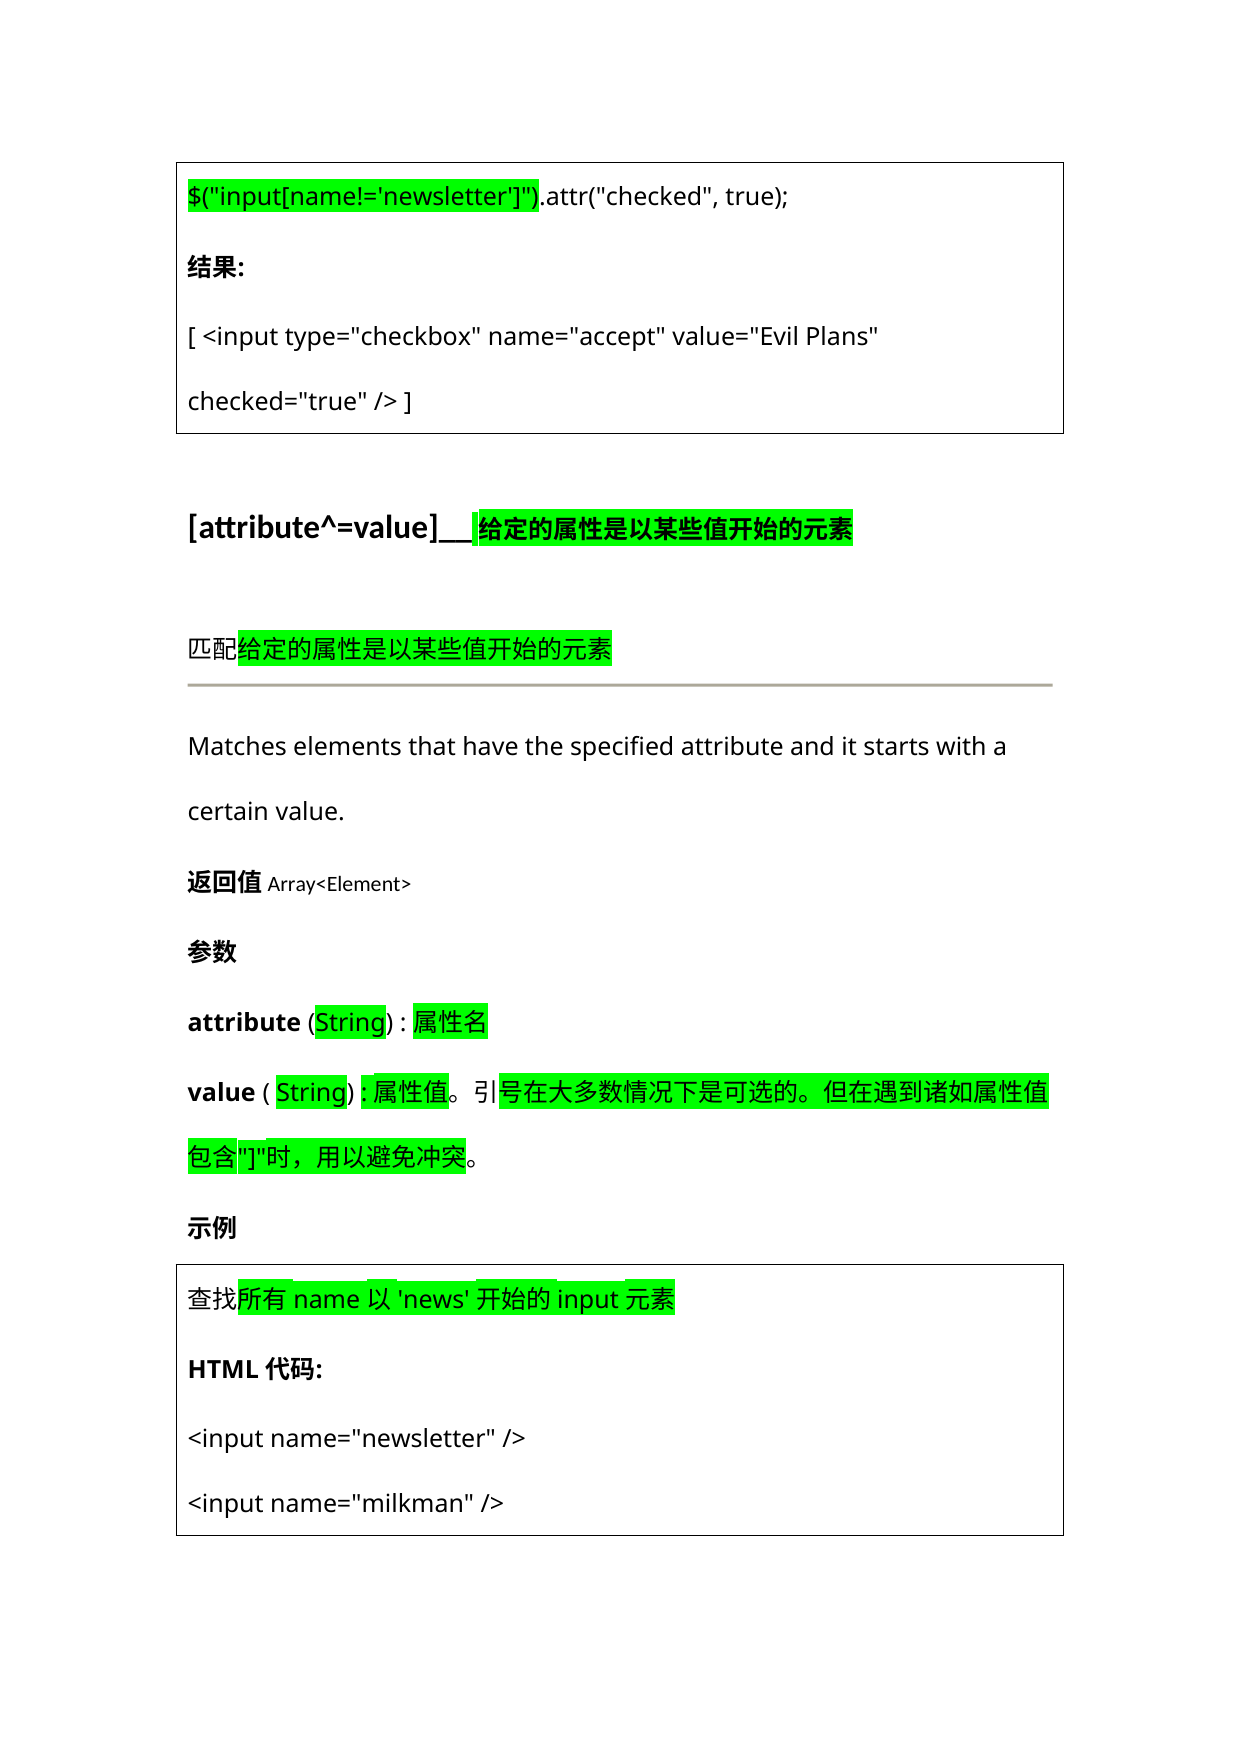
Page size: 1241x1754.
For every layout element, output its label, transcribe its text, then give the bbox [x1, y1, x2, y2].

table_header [177, 163, 1063, 433]
text 匹配给定的属性是以某些值开始的元素 [187, 616, 1053, 681]
text Matches elements that have the specified attribute and it starts with a certain value. [187, 713, 1053, 843]
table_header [177, 1265, 1063, 1535]
subtitle [attribute^=value]__ 给定的属性是以某些值开始的元素 [187, 494, 1053, 559]
text 返回值Array<Element> [187, 848, 1053, 913]
text 示例 [187, 1194, 1053, 1259]
text attribute (String) : 属性名 [187, 988, 1053, 1053]
text 参数 [187, 918, 1053, 983]
text value ( String) : 属性值。引号在大多数情况下是可选的。但在遇到诸如属性值包含"]"时，用以避免冲突。 [187, 1058, 1053, 1188]
